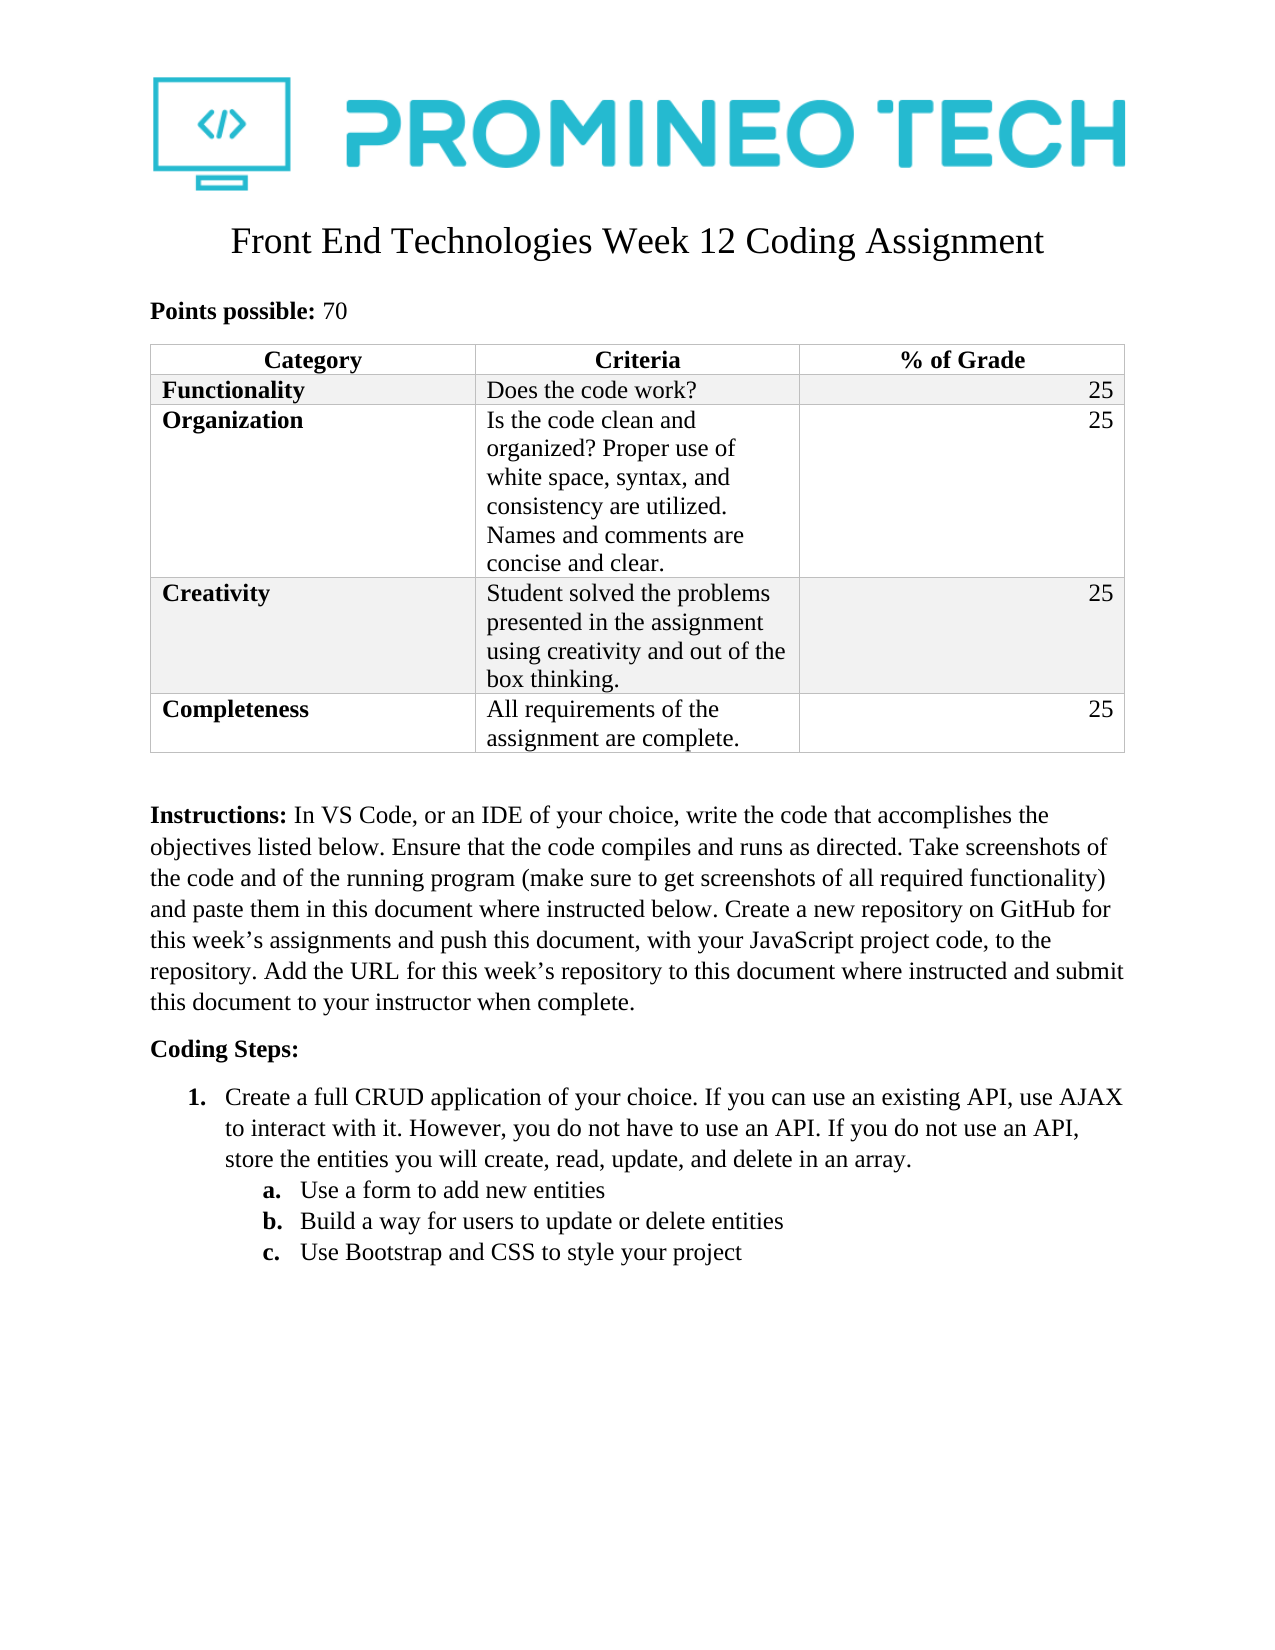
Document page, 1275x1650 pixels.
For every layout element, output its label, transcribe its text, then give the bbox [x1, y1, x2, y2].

table_cell Creativity [151, 578, 475, 693]
text Coding Steps: [150, 1034, 1125, 1063]
list Use a form to add new entities [262, 1175, 1125, 1204]
subtitle Front End Technologies Week 12 Coding Assignment [150, 219, 1125, 262]
list Build a way for users to update or delete entities [262, 1206, 1125, 1235]
table_cell Organization [151, 405, 475, 577]
list Create a full CRUD application of your choice. If you can use an existing API, use AJAX to interact with it. However, you do not have to use an API. If you do not use an API, store the entities you will create, read, update, and delete in an array. [187, 1082, 1125, 1173]
table_cell 25 [800, 375, 1124, 404]
table_cell All requirements of the assignment are complete. [476, 694, 799, 752]
text Points possible: 70 [150, 265, 1125, 325]
picture [150, 75, 1125, 194]
table_cell Functionality [151, 375, 475, 404]
table_cell 25 [800, 405, 1124, 577]
table_header Category [151, 345, 475, 374]
table_cell Is the code clean and organized? Proper use of white space, syntax, and consistency are utilized. Names and comments are concise and clear. [476, 405, 799, 577]
list Use Bootstrap and CSS to style your project [262, 1237, 1125, 1266]
table_cell Completeness [151, 694, 475, 752]
table_cell 25 [800, 578, 1124, 693]
text Instructions: In VS Code, or an IDE of your choice, write the code that accomplishes the objectives listed below. Ensure that the code compiles and runs as directed. Take screenshots of the code and of the running program (make sure to get screenshots of all required functionality) and paste them in this document where instructed below. Create a new repository on GitHub for this week’s assignments and push this document, with your JavaScript project code, to the repository. Add the URL for this week’s repository to this document where instructed and submit this document to your instructor when complete. [150, 801, 1125, 1016]
table_cell 25 [800, 694, 1124, 752]
table_header Criteria [476, 345, 799, 374]
table_cell Does the code work? [476, 375, 799, 404]
table_cell Student solved the problems presented in the assignment using creativity and out of the box thinking. [476, 578, 799, 693]
table_header % of Grade [800, 345, 1124, 374]
